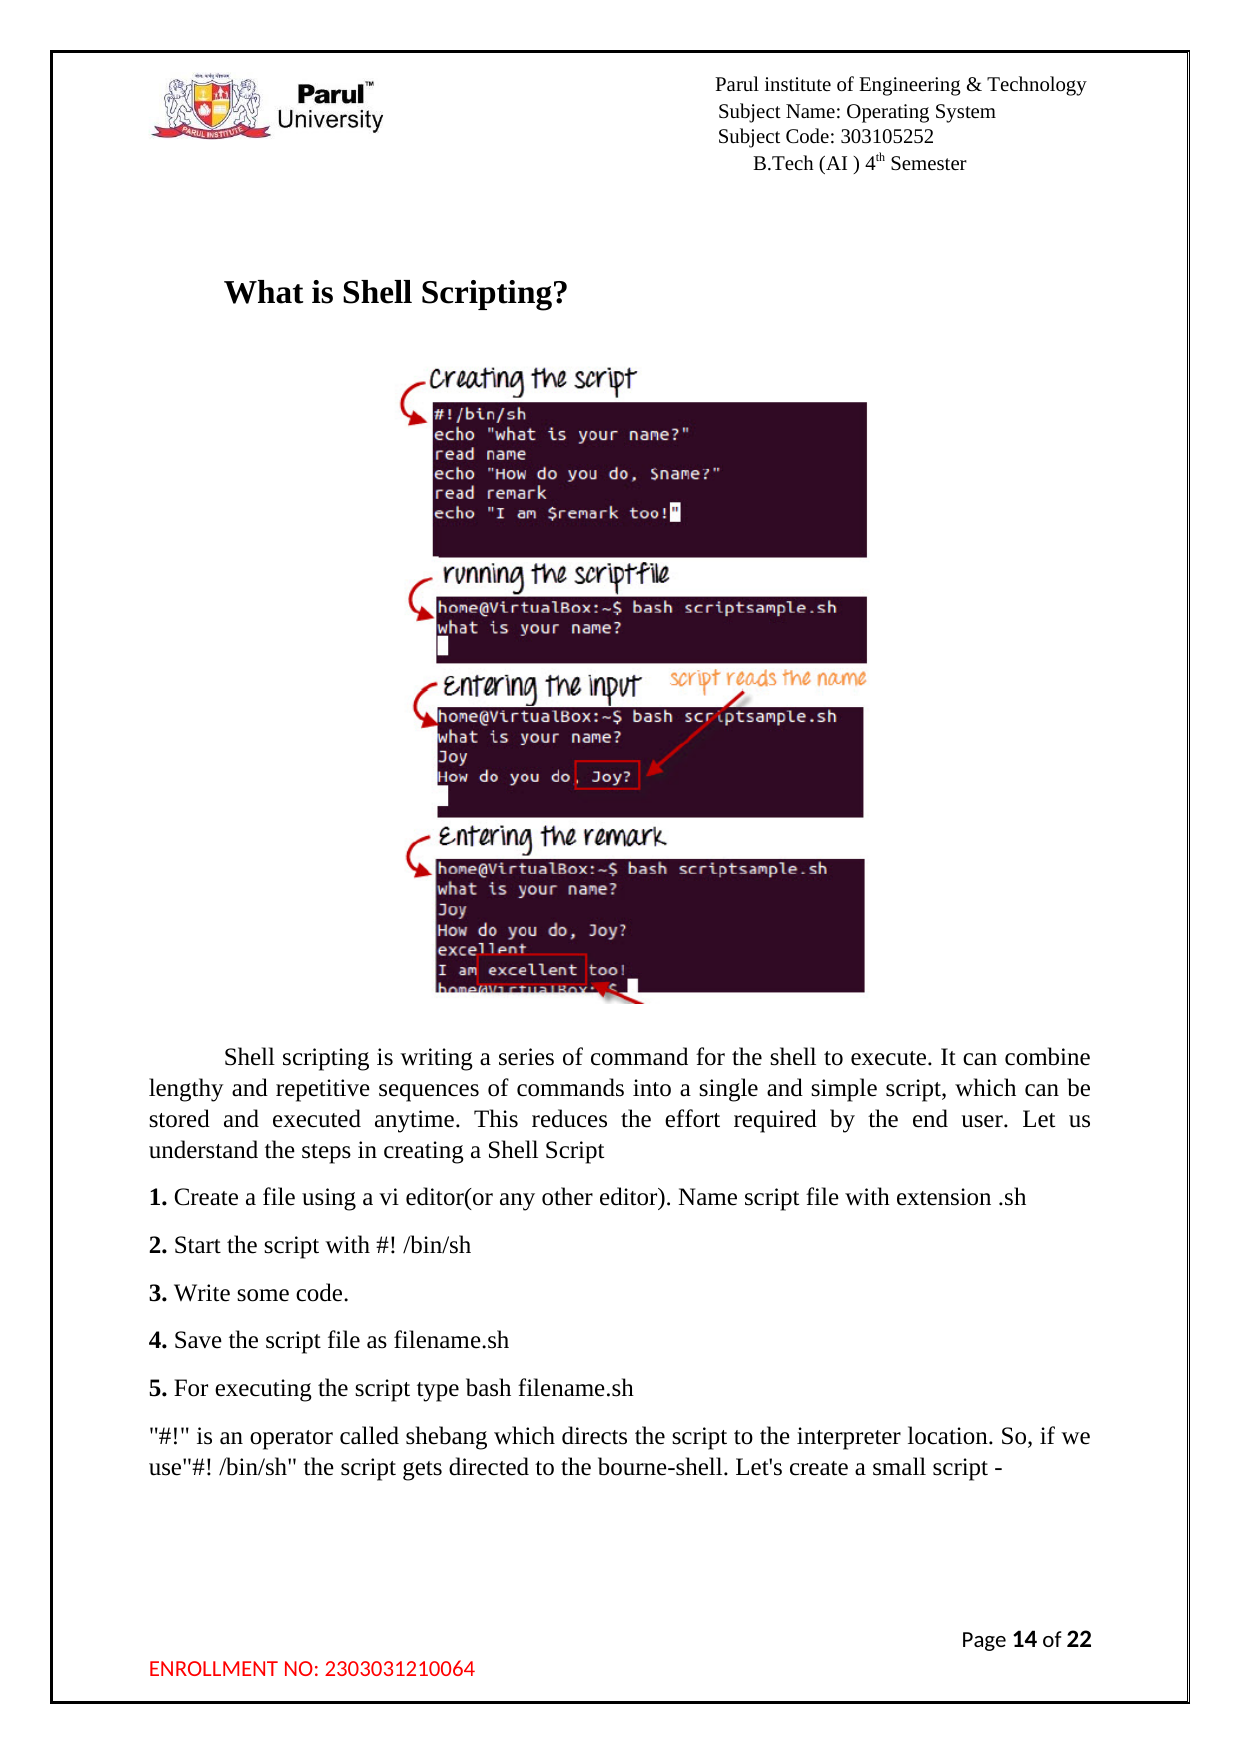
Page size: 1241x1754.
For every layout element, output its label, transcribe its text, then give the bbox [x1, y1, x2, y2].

text 3. Write some code. [148, 1278, 1092, 1307]
text 5. For executing the script type bash filename.sh [148, 1373, 1092, 1402]
text "#!" is an operator called shebang which directs the script to the interpreter location. So, if we use"#! /bin/sh" the script gets directed to the bourne-shell. Let's create a small script - [148, 1421, 1092, 1481]
text 2. Start the script with #! /bin/sh [148, 1230, 1092, 1259]
text 4. Save the script file as filename.sh [148, 1326, 1092, 1354]
text Shell scripting is writing a series of command for the shell to execute. It can combine lengthy and repetitive sequences of commands into a single and simple script, which can be stored and executed anytime. This reduces the effort required by the end user. Let us understand the steps in creating a Shell Script [148, 1042, 1092, 1163]
picture [148, 72, 384, 140]
text What is Shell Scripting? [148, 272, 1092, 310]
picture [381, 362, 893, 1004]
text 1. Create a file using a vi editor(or any other editor). Name script file with extension .sh [148, 1182, 1092, 1211]
